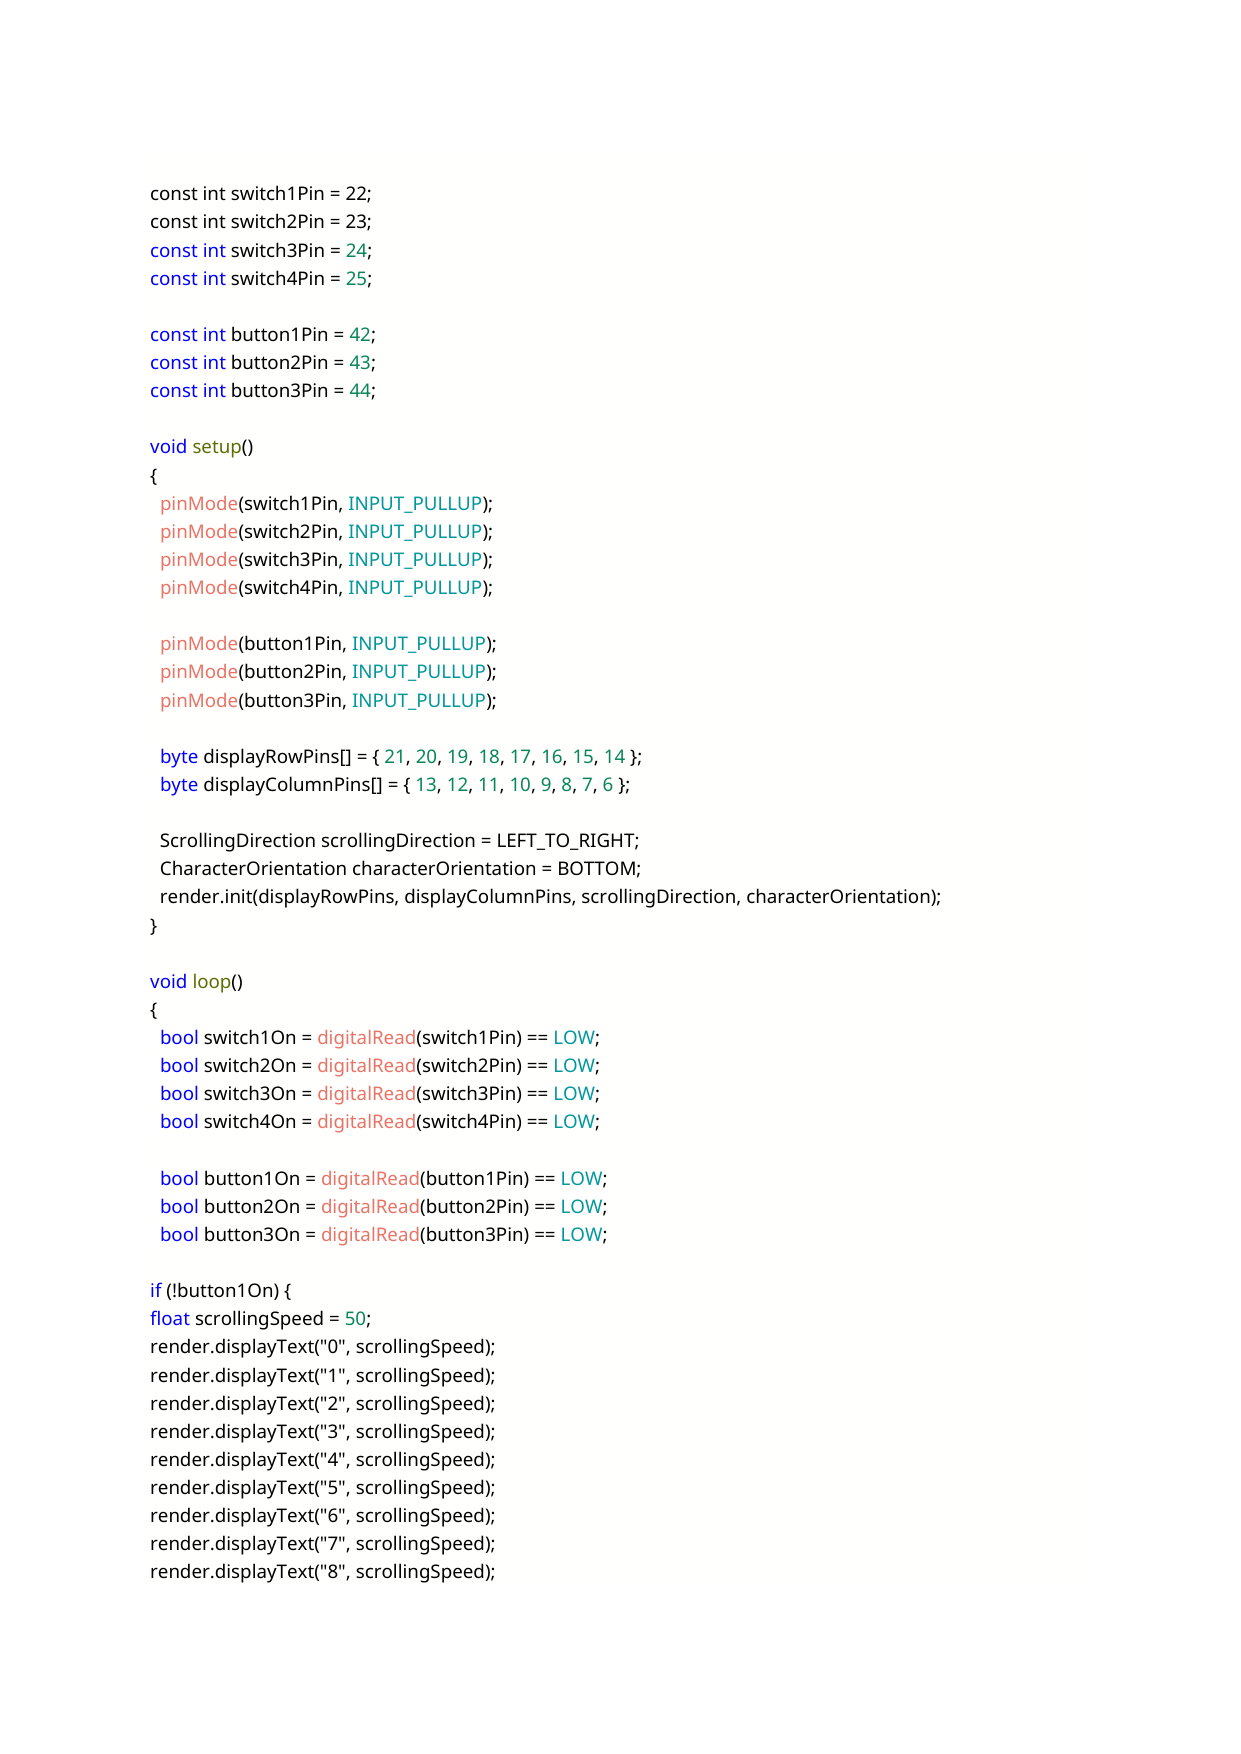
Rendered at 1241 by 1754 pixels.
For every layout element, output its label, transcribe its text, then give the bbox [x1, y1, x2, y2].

text bool switch2On = digitalRead(switch2Pin) == LOW; [150, 1050, 1090, 1078]
text bool button3On = digitalRead(button3Pin) == LOW; [150, 1219, 1090, 1247]
text ScrollingDirection scrollingDirection = LEFT_TO_RIGHT; [150, 825, 1090, 853]
text bool button2On = digitalRead(button2Pin) == LOW; [150, 1191, 1090, 1219]
text render.displayText("1", scrollingSpeed); [150, 1359, 1090, 1387]
text render.displayText("7", scrollingSpeed); [150, 1528, 1090, 1556]
text bool switch4On = digitalRead(switch4Pin) == LOW; [150, 1106, 1090, 1134]
text const int switch3Pin = 24; [150, 234, 1090, 262]
text const int button3Pin = 44; [150, 375, 1090, 403]
text bool switch3On = digitalRead(switch3Pin) == LOW; [150, 1078, 1090, 1106]
text void loop() [150, 966, 1090, 994]
text render.displayText("0", scrollingSpeed); [150, 1331, 1090, 1359]
text render.displayText("2", scrollingSpeed); [150, 1387, 1090, 1416]
text render.displayText("5", scrollingSpeed); [150, 1472, 1090, 1500]
text pinMode(switch3Pin, INPUT_PULLUP); [150, 544, 1090, 572]
text render.displayText("3", scrollingSpeed); [150, 1416, 1090, 1444]
text render.displayText("6", scrollingSpeed); [150, 1500, 1090, 1528]
text pinMode(button2Pin, INPUT_PULLUP); [150, 656, 1090, 684]
text render.displayText("4", scrollingSpeed); [150, 1444, 1090, 1472]
text const int switch1Pin = 22; [150, 178, 1090, 206]
text { [150, 459, 1090, 487]
text pinMode(button1Pin, INPUT_PULLUP); [150, 628, 1090, 656]
text pinMode(switch1Pin, INPUT_PULLUP); [150, 487, 1090, 516]
text CharacterOrientation characterOrientation = BOTTOM; [150, 853, 1090, 881]
text bool switch1On = digitalRead(switch1Pin) == LOW; [150, 1022, 1090, 1050]
text pinMode(switch2Pin, INPUT_PULLUP); [150, 516, 1090, 544]
text pinMode(switch4Pin, INPUT_PULLUP); [150, 572, 1090, 600]
text if (!button1On) { [150, 1275, 1090, 1303]
text const int button2Pin = 43; [150, 347, 1090, 375]
text byte displayColumnPins[] = { 13, 12, 11, 10, 9, 8, 7, 6 }; [150, 769, 1090, 797]
text const int switch2Pin = 23; [150, 206, 1090, 234]
text void setup() [150, 431, 1090, 459]
text const int switch4Pin = 25; [150, 262, 1090, 291]
text render.init(displayRowPins, displayColumnPins, scrollingDirection, characterOrientation); [150, 881, 1090, 909]
text pinMode(button3Pin, INPUT_PULLUP); [150, 684, 1090, 712]
text { [150, 994, 1090, 1022]
text float scrollingSpeed = 50; [150, 1303, 1090, 1331]
text byte displayRowPins[] = { 21, 20, 19, 18, 17, 16, 15, 14 }; [150, 741, 1090, 769]
text const int button1Pin = 42; [150, 319, 1090, 347]
text render.displayText("8", scrollingSpeed); [150, 1556, 1090, 1584]
text bool button1On = digitalRead(button1Pin) == LOW; [150, 1162, 1090, 1191]
text } [150, 909, 1090, 937]
